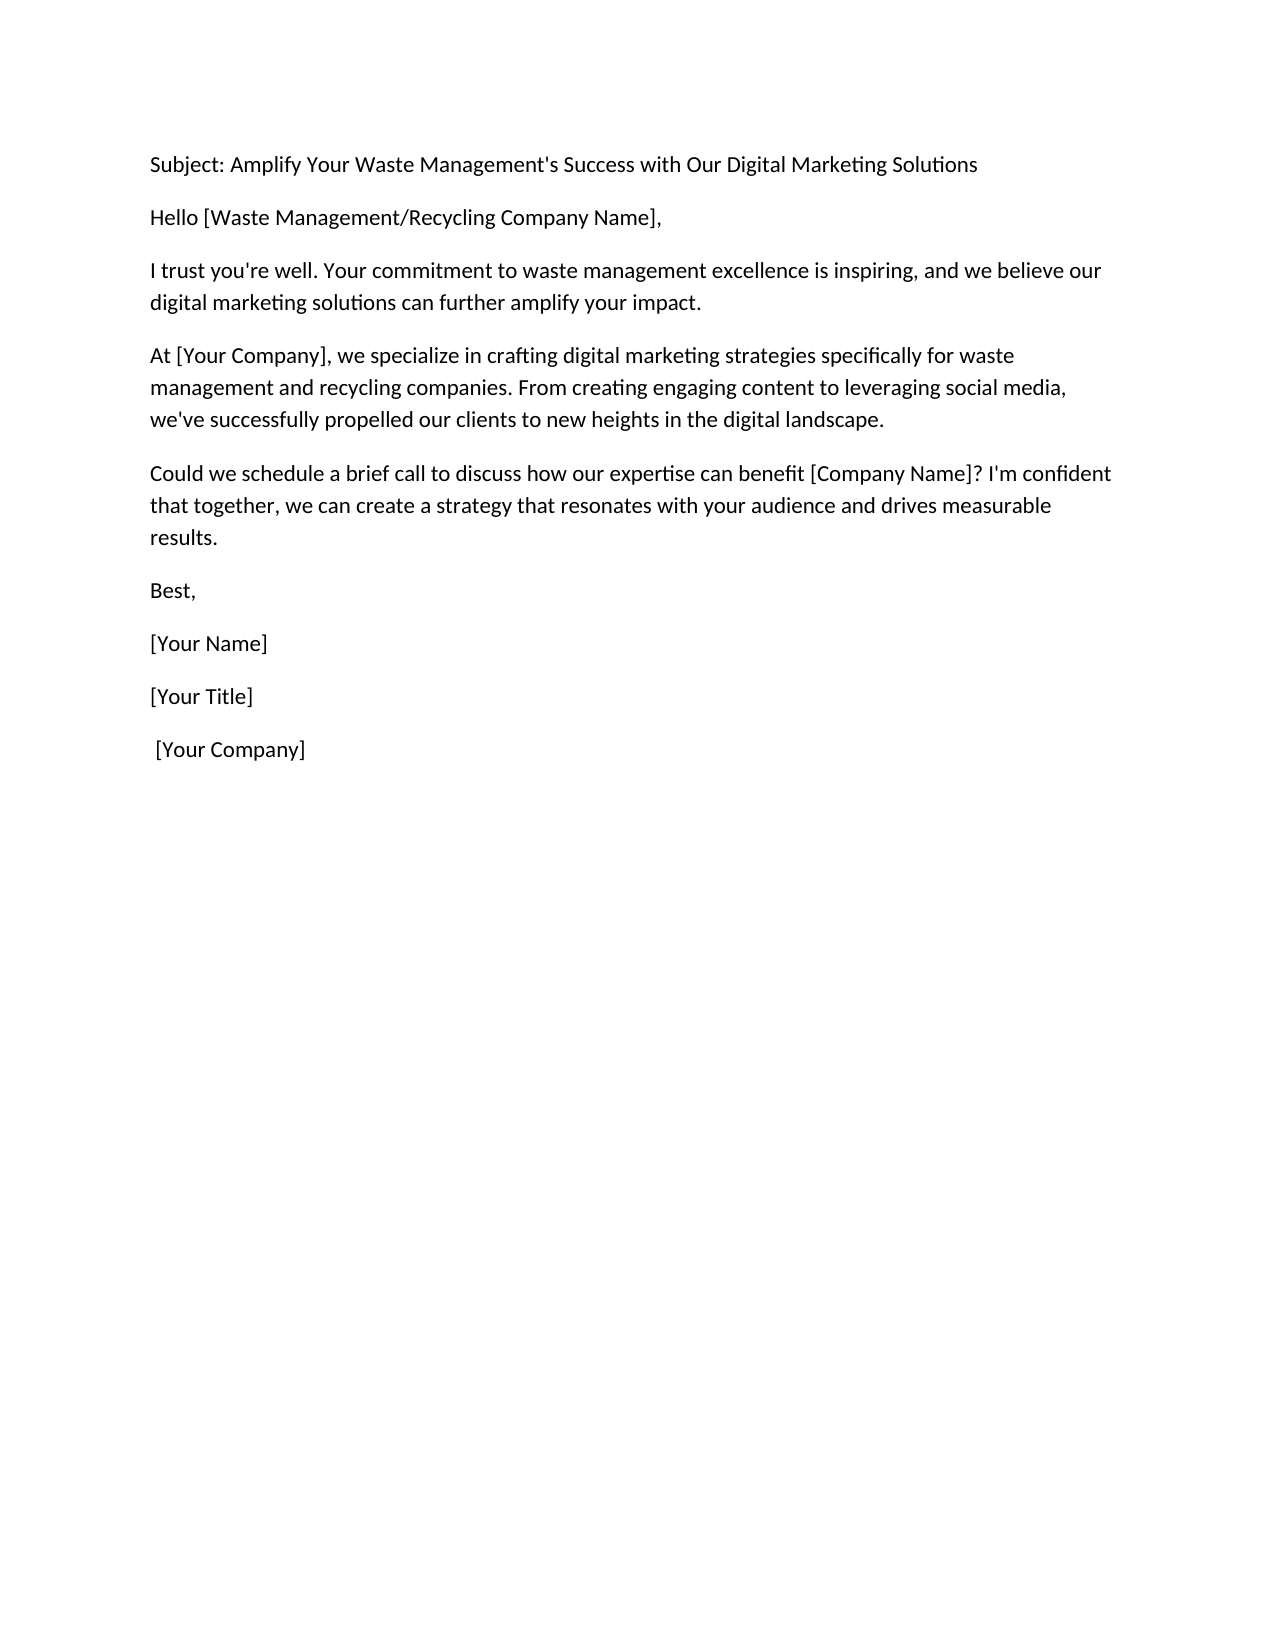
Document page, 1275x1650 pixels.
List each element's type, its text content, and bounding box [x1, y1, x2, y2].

text [Your Name] [150, 629, 1125, 657]
text Hello [Waste Management/Recycling Company Name], [150, 203, 1125, 231]
text [Your Title] [150, 682, 1125, 710]
text I trust you're well. Your commitment to waste management excellence is inspiring, and we believe our digital marketing solutions can further amplify your impact. [150, 256, 1125, 316]
text At [Your Company], we specialize in crafting digital marketing strategies specifically for waste management and recycling companies. From creating engaging content to leveraging social media, we've successfully propelled our clients to new heights in the digital landscape. [150, 341, 1125, 434]
text Could we schedule a brief call to discuss how our expertise can benefit [Company Name]? I'm confident that together, we can create a strategy that resonates with your audience and drives measurable results. [150, 459, 1125, 551]
text Subject: Amplify Your Waste Management's Success with Our Digital Marketing Solutions [150, 150, 1125, 178]
text [Your Company] [150, 735, 1125, 763]
text Best, [150, 576, 1125, 604]
